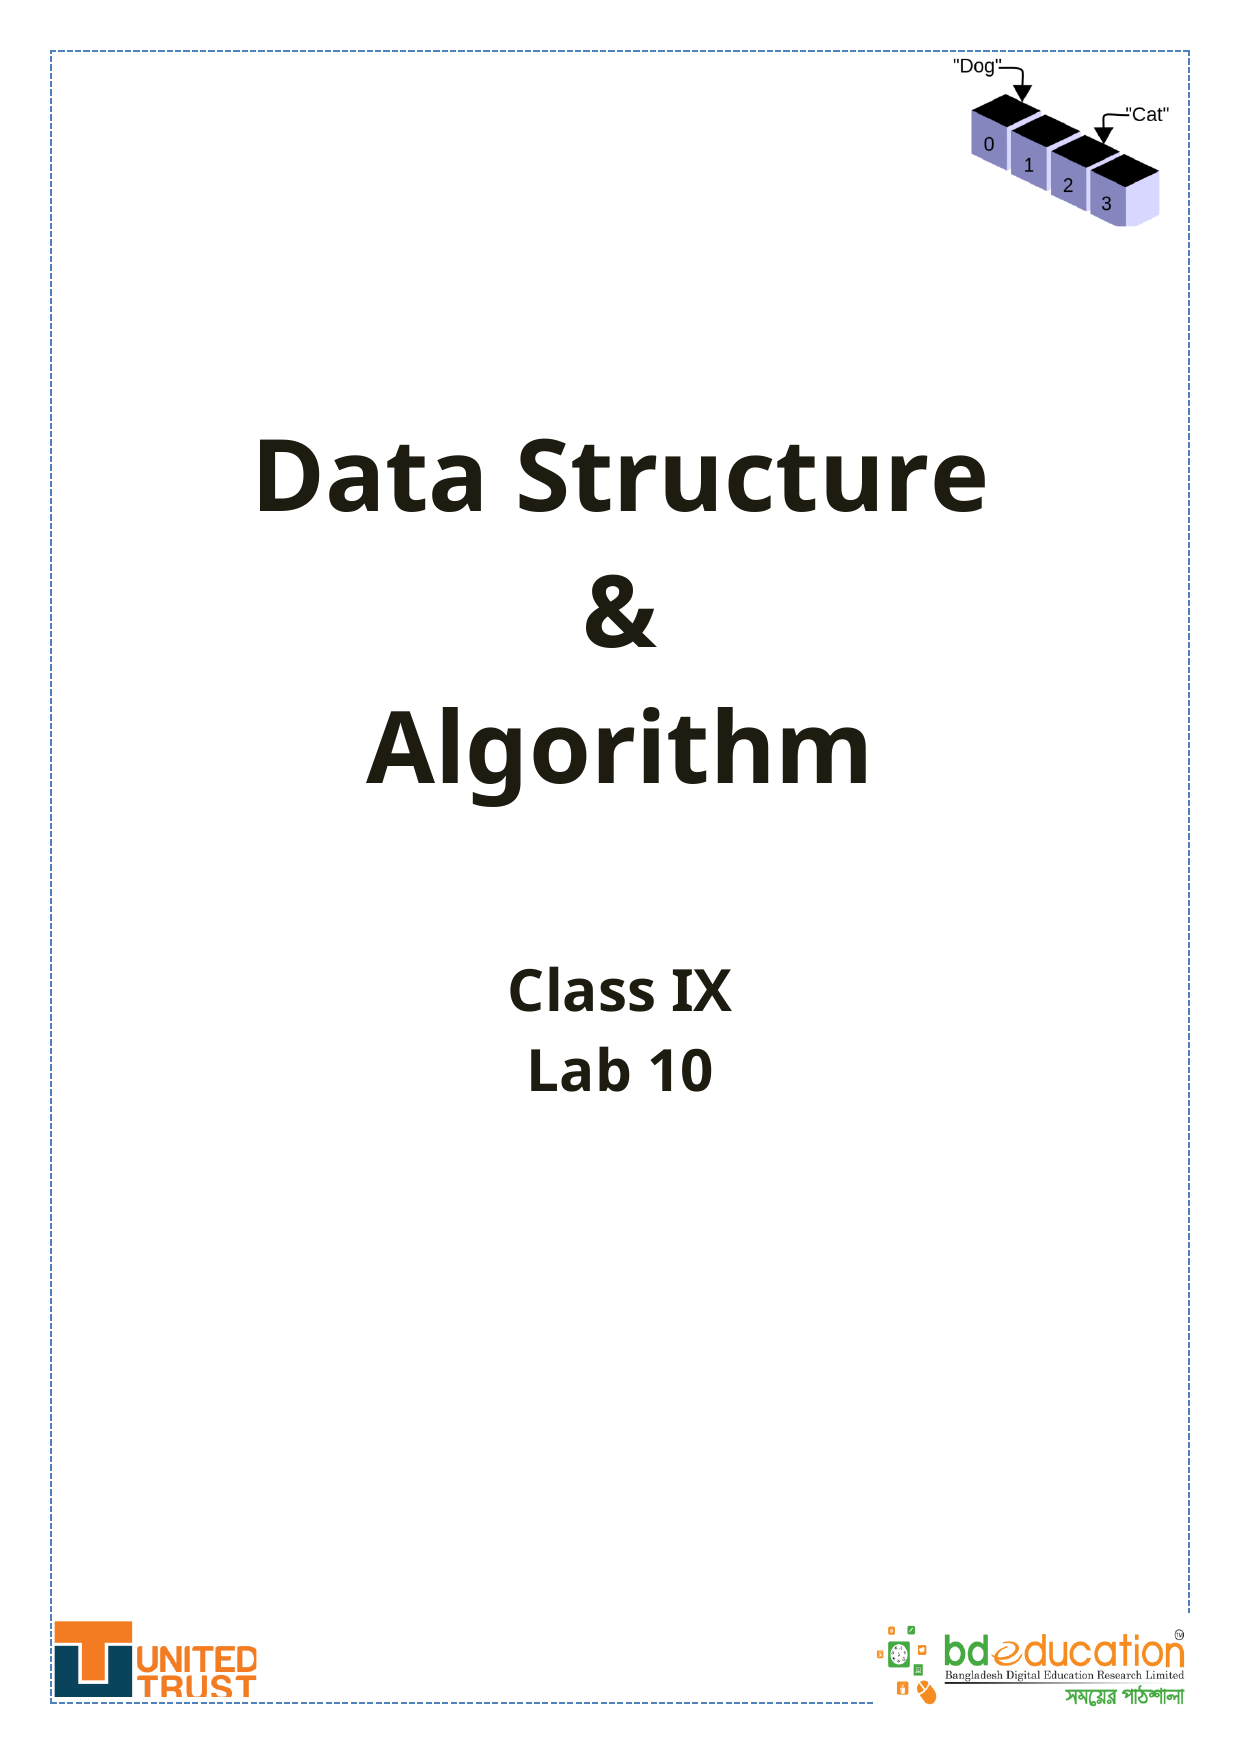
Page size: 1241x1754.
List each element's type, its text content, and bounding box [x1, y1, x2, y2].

text Data Structure [187, 404, 1053, 540]
picture [945, 56, 1171, 226]
text & [187, 540, 1053, 677]
picture [53, 1621, 256, 1697]
text Algorithm [187, 677, 1053, 813]
text Class IX [187, 949, 1053, 1029]
text Lab 10 [187, 1029, 1053, 1108]
picture [873, 1613, 1193, 1707]
